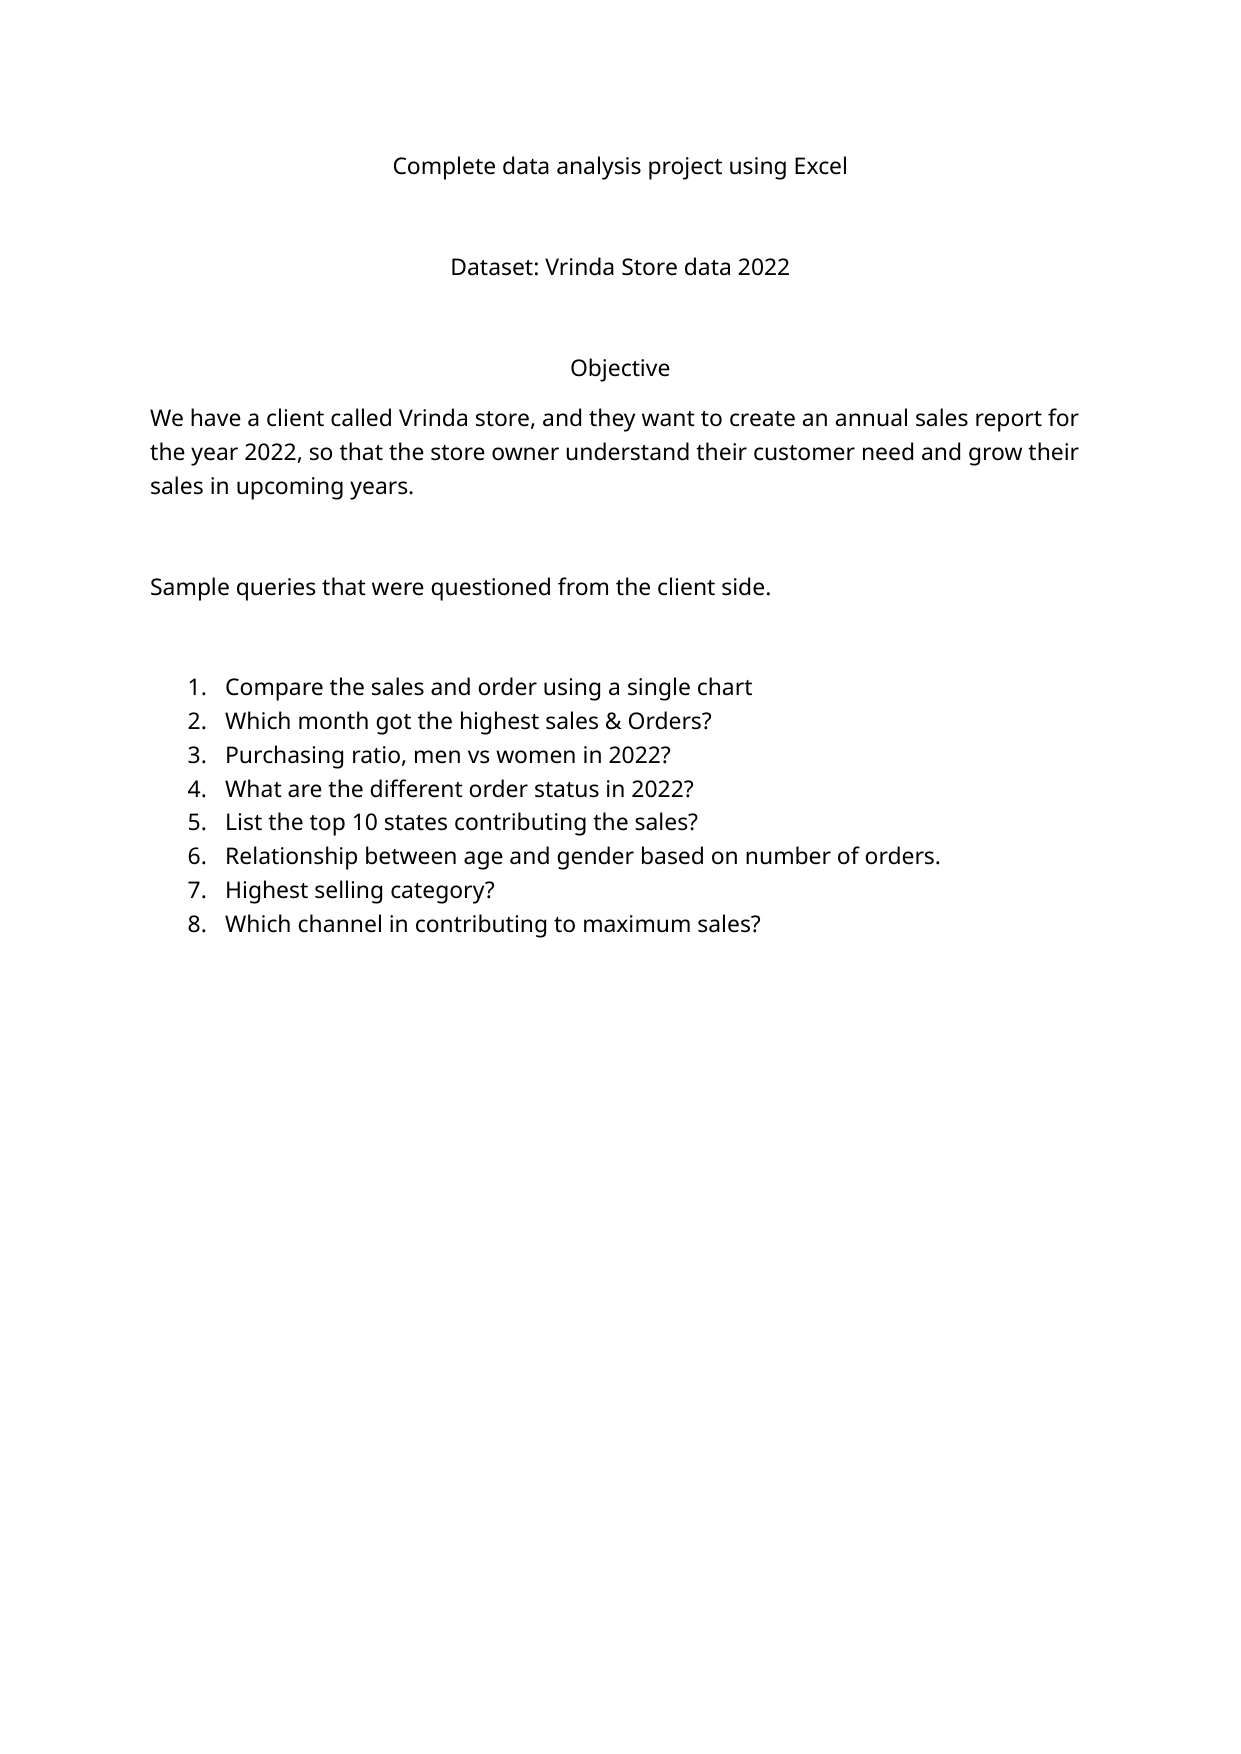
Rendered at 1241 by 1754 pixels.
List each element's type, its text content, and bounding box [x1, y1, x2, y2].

text Complete data analysis project using Excel [150, 150, 1090, 181]
list Relationship between age and gender based on number of orders. [187, 840, 1090, 871]
list Compare the sales and order using a single chart [187, 671, 1090, 702]
list List the top 10 states contributing the sales? [187, 806, 1090, 837]
text We have a client called Vrinda store, and they want to create an annual sales report for the year 2022, so that the store owner understand their customer need and grow their sales in upcoming years. [150, 402, 1090, 501]
text Objective [150, 352, 1090, 383]
list Which channel in contributing to maximum sales? [187, 907, 1090, 939]
list Highest selling category? [187, 874, 1090, 905]
list What are the different order status in 2022? [187, 772, 1090, 804]
text Dataset: Vrinda Store data 2022 [150, 251, 1090, 282]
text Sample queries that were questioned from the client side. [150, 570, 1090, 602]
list Purchasing ratio, men vs women in 2022? [187, 739, 1090, 770]
list Which month got the highest sales & Orders? [187, 705, 1090, 736]
